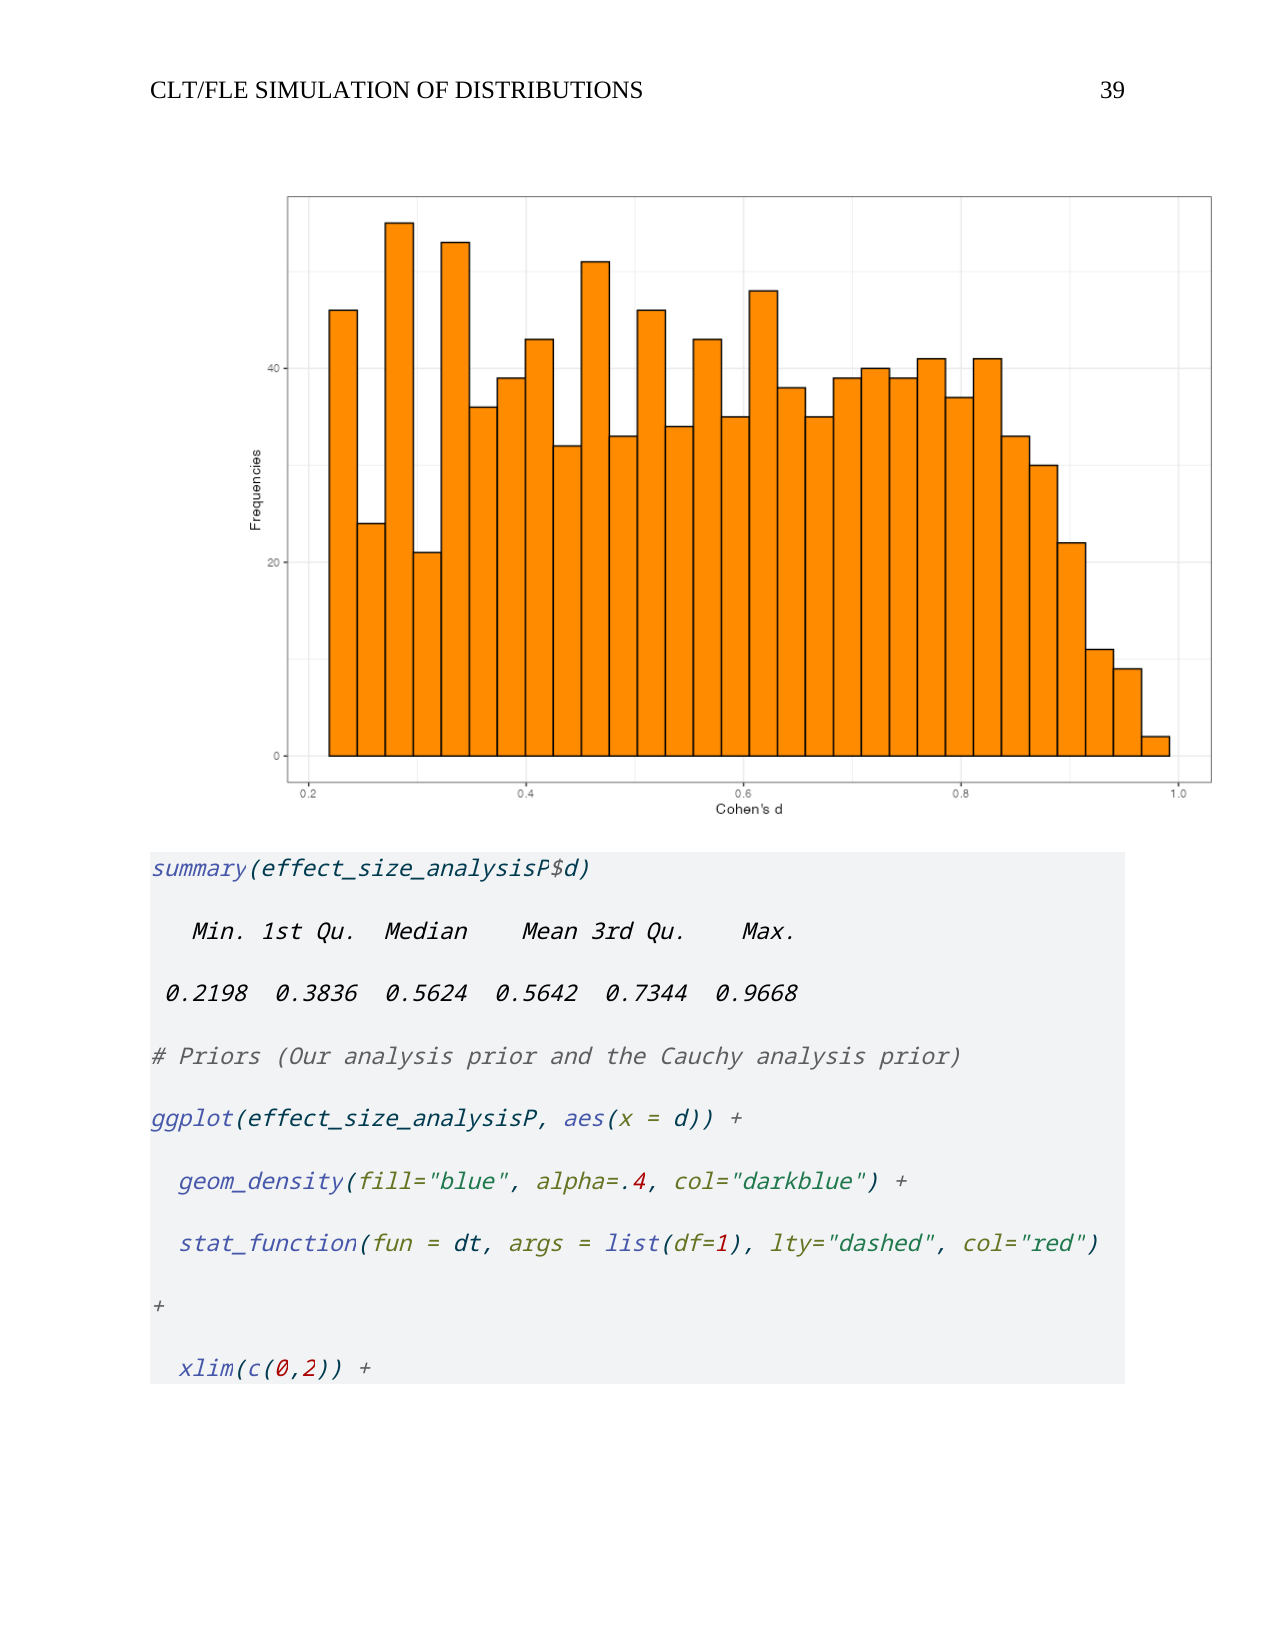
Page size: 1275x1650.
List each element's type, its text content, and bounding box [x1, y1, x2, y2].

text Min. 1st Qu. Median Mean 3rd Qu. Max. 0.2198 0.3836 0.5624 0.5642 0.7344 0.9668 [150, 915, 1125, 1009]
text summary(effect_size_analysisP$d) [150, 852, 1125, 884]
picture [243, 190, 1219, 824]
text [150, 1040, 1125, 1384]
